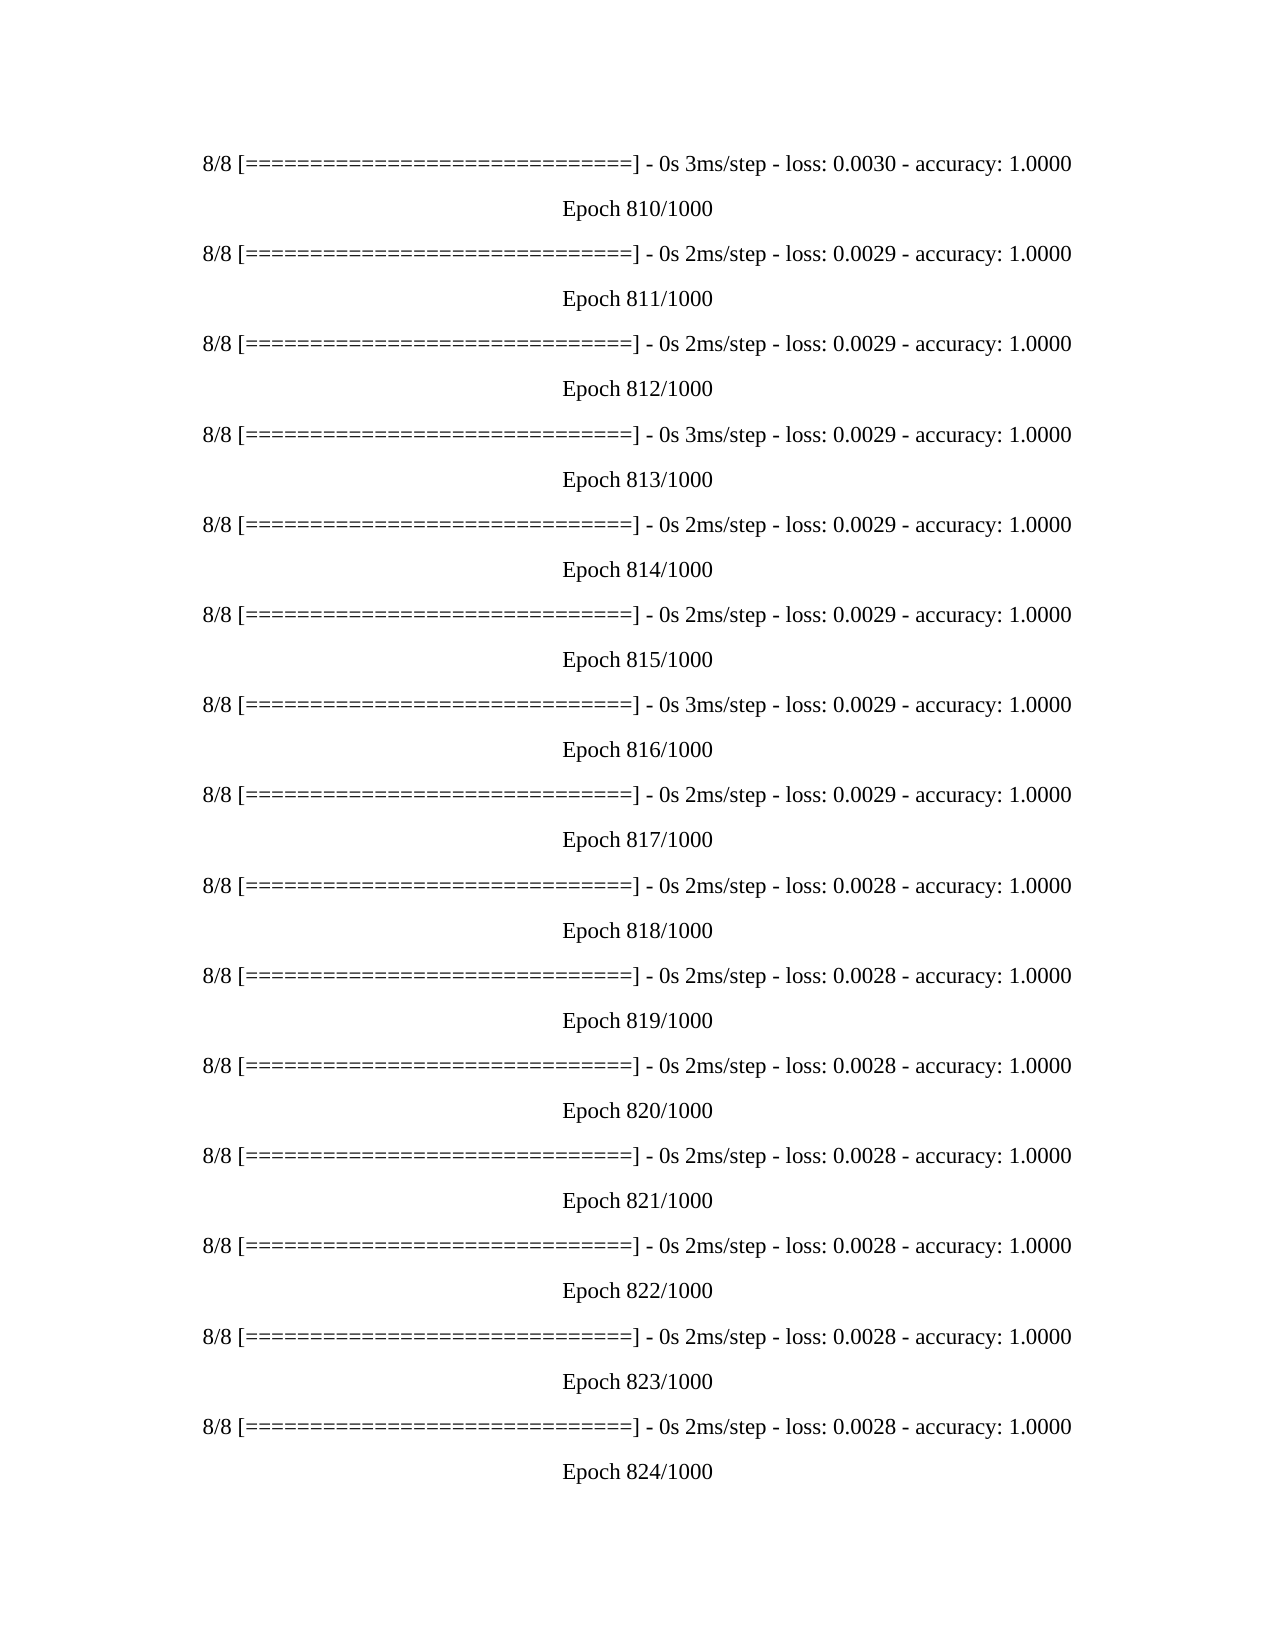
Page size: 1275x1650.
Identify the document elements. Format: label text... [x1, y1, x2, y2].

text Epoch 811/1000 [150, 285, 1125, 312]
text 8/8 [==============================] - 0s 3ms/step - loss: 0.0030 - accuracy: 1.0000 [150, 150, 1125, 176]
text Epoch 824/1000 [150, 1458, 1125, 1484]
text 8/8 [==============================] - 0s 2ms/step - loss: 0.0028 - accuracy: 1.0000 [150, 872, 1125, 898]
text 8/8 [==============================] - 0s 2ms/step - loss: 0.0028 - accuracy: 1.0000 [150, 1142, 1125, 1169]
text 8/8 [==============================] - 0s 2ms/step - loss: 0.0028 - accuracy: 1.0000 [150, 1323, 1125, 1349]
text Epoch 817/1000 [150, 827, 1125, 853]
text 8/8 [==============================] - 0s 2ms/step - loss: 0.0028 - accuracy: 1.0000 [150, 962, 1125, 988]
text 8/8 [==============================] - 0s 2ms/step - loss: 0.0029 - accuracy: 1.0000 [150, 330, 1125, 357]
text 8/8 [==============================] - 0s 2ms/step - loss: 0.0028 - accuracy: 1.0000 [150, 1232, 1125, 1259]
text Epoch 822/1000 [150, 1278, 1125, 1304]
text 8/8 [==============================] - 0s 3ms/step - loss: 0.0029 - accuracy: 1.0000 [150, 421, 1125, 447]
text Epoch 813/1000 [150, 466, 1125, 492]
text Epoch 821/1000 [150, 1187, 1125, 1214]
text 8/8 [==============================] - 0s 2ms/step - loss: 0.0028 - accuracy: 1.0000 [150, 1413, 1125, 1439]
text Epoch 812/1000 [150, 376, 1125, 402]
text Epoch 820/1000 [150, 1097, 1125, 1123]
text 8/8 [==============================] - 0s 2ms/step - loss: 0.0029 - accuracy: 1.0000 [150, 601, 1125, 627]
text 8/8 [==============================] - 0s 2ms/step - loss: 0.0029 - accuracy: 1.0000 [150, 781, 1125, 808]
text Epoch 823/1000 [150, 1368, 1125, 1394]
text 8/8 [==============================] - 0s 3ms/step - loss: 0.0029 - accuracy: 1.0000 [150, 691, 1125, 718]
text 8/8 [==============================] - 0s 2ms/step - loss: 0.0028 - accuracy: 1.0000 [150, 1052, 1125, 1078]
text 8/8 [==============================] - 0s 2ms/step - loss: 0.0029 - accuracy: 1.0000 [150, 511, 1125, 537]
text Epoch 816/1000 [150, 736, 1125, 763]
text 8/8 [==============================] - 0s 2ms/step - loss: 0.0029 - accuracy: 1.0000 [150, 240, 1125, 267]
text Epoch 810/1000 [150, 195, 1125, 221]
text Epoch 815/1000 [150, 646, 1125, 672]
text Epoch 814/1000 [150, 556, 1125, 582]
text Epoch 818/1000 [150, 917, 1125, 943]
text Epoch 819/1000 [150, 1007, 1125, 1033]
